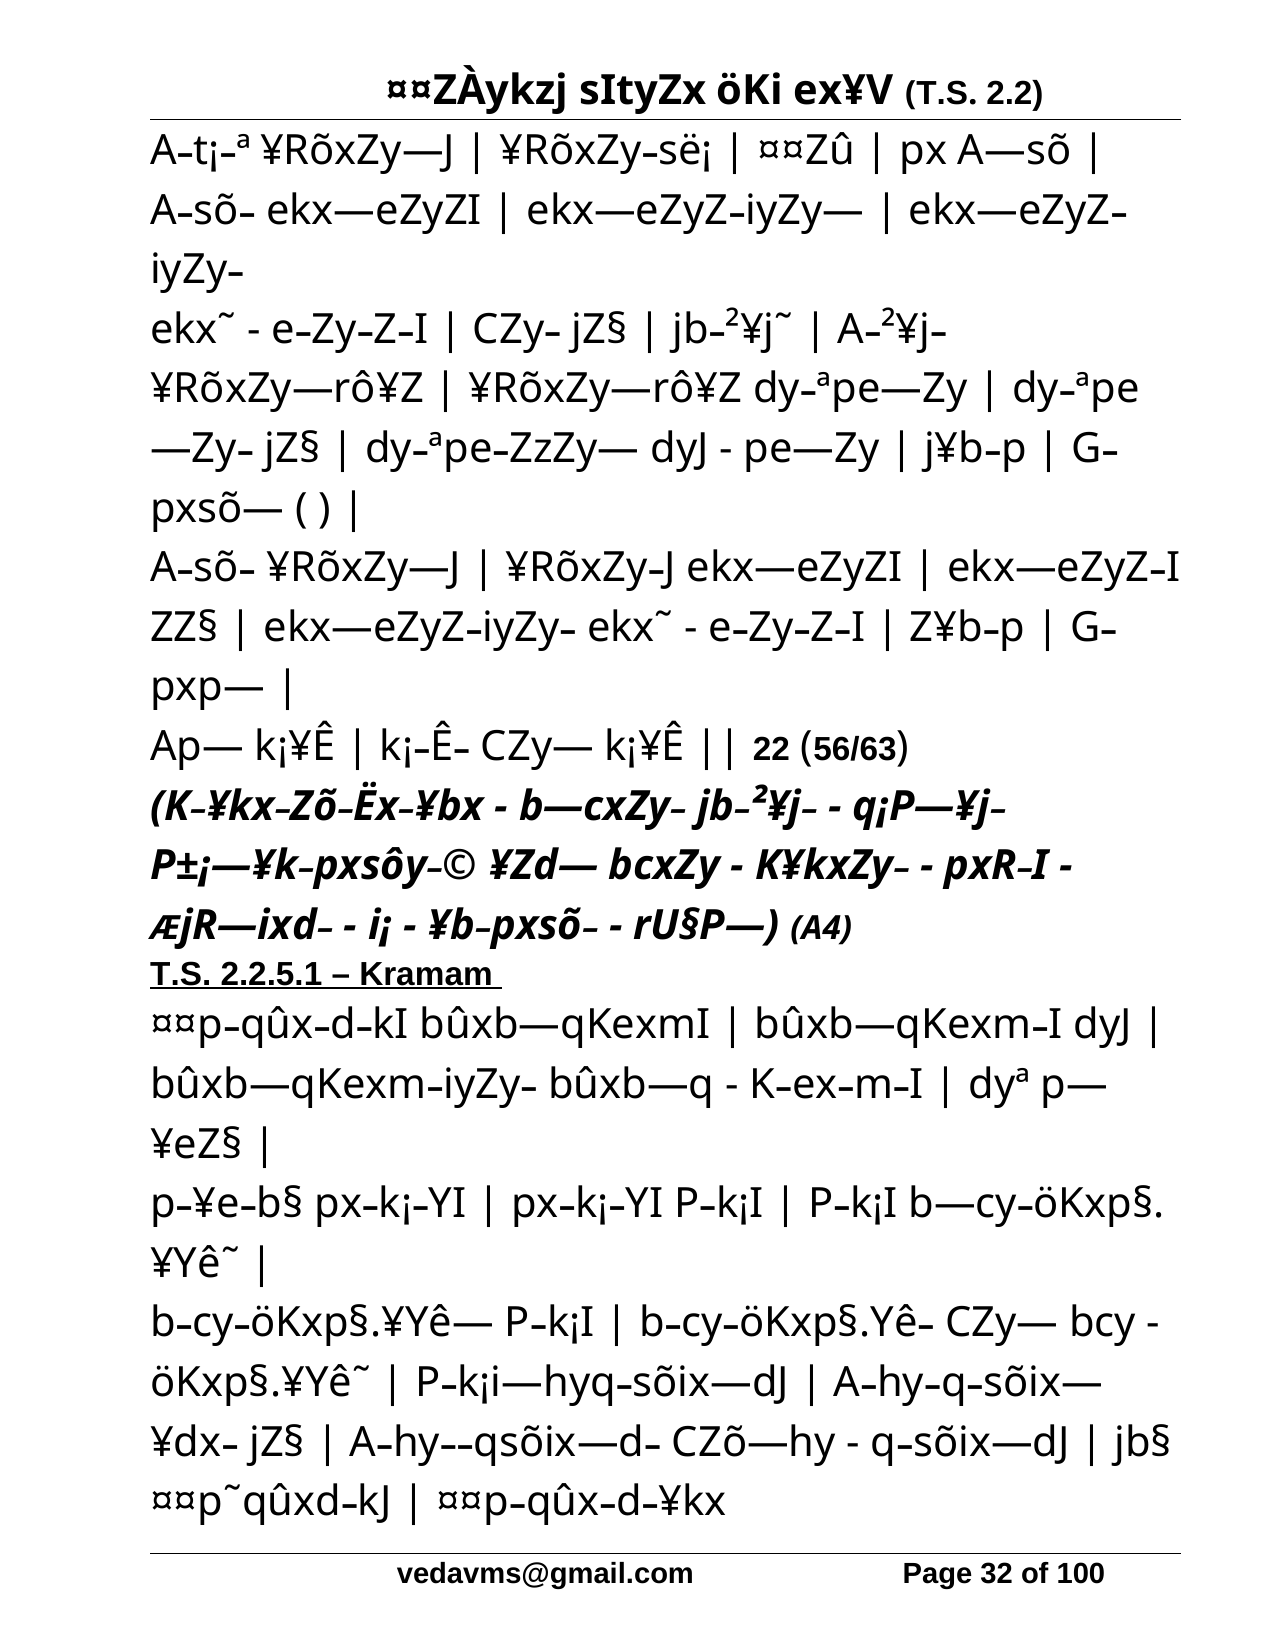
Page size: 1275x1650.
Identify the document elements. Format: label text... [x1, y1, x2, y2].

text ekx˜ - e–Zy–Z–I | CZy– jZ§ | jb–²¥j˜ | A–²¥j– [150, 299, 1181, 355]
text ¥RõxZy—rô¥Z | ¥RõxZy—rô¥Z dy–ªpe—Zy | dy–ªpe—Zy– jZ§ | dy–ªpe–ZzZy— dyJ - pe—Zy | j¥b–p | G–pxsõ— ( ) | [150, 358, 1181, 534]
text ¤¤p–qûx–d–kI bûxb—qKexmI | bûxb—qKexm–I dyJ | [150, 994, 1181, 1051]
text G–r pxp | pxp sJ | ¥sx˜„²yJ | A–²ykyZy— | CZõx—t¡J | A–t¡–ª ¥RõxZy—J | ¥RõxZy–së¡ | ¤¤Zû | px A—sõ | [150, 120, 1181, 177]
text p–¥e–b§ px–k¡–YI | px–k¡–YI P–k¡I | P–k¡I b—cy–öKxp§.¥Yê˜ | [150, 1173, 1181, 1289]
text b–cy–öKxp§.¥Yê— P–k¡I | b–cy–öKxp§.Yê– CZy— bcy - öKxp§.¥Yê˜ | P–k¡i—hyq–sõix—dJ | A–hy–q–sõix—¥dx– jZ§ | A–hy––qsõix—d– CZõ—hy - q–sõix—dJ | jb§ ¤¤p˜qûxd–kJ | ¤¤p–qûx–d–¥kx [150, 1292, 1181, 1528]
text Ap— k¡¥Ê | k¡–Ê– CZy— k¡¥Ê || 22 (56/63) [150, 716, 1181, 772]
text A–sõ– ¥RõxZy—J | ¥RõxZy–J ekx—eZyZI | ekx—eZyZ–I ZZ§ | ekx—eZyZ–iyZy– ekx˜ - e–Zy–Z–I | Z¥b–p | G–pxp— | [150, 537, 1181, 713]
text A–sõ– ekx—eZyZI | ekx—eZyZ–iyZy— | ekx—eZyZ–iyZy– [150, 179, 1181, 296]
text ÆjR—ixd– - i¡ - ¥b–pxsõ– - rU§P—) (A4) [150, 894, 1181, 951]
text T.S. 2.2.5.1 – Kramam [150, 954, 1150, 992]
text P±¡—¥k–pxsôy–© ¥Zd— bcxZy - K¥kxZy– - pxR–I - [150, 835, 1181, 892]
text bûxb—qKexm–iyZy– bûxb—q - K–ex–m–I | dyª p—¥eZ§ | [150, 1054, 1181, 1170]
text (K–¥kx–Zõ–Ëx–¥bx - b—cxZy– jb–²¥j– - q¡P—¥j– [150, 775, 1181, 832]
